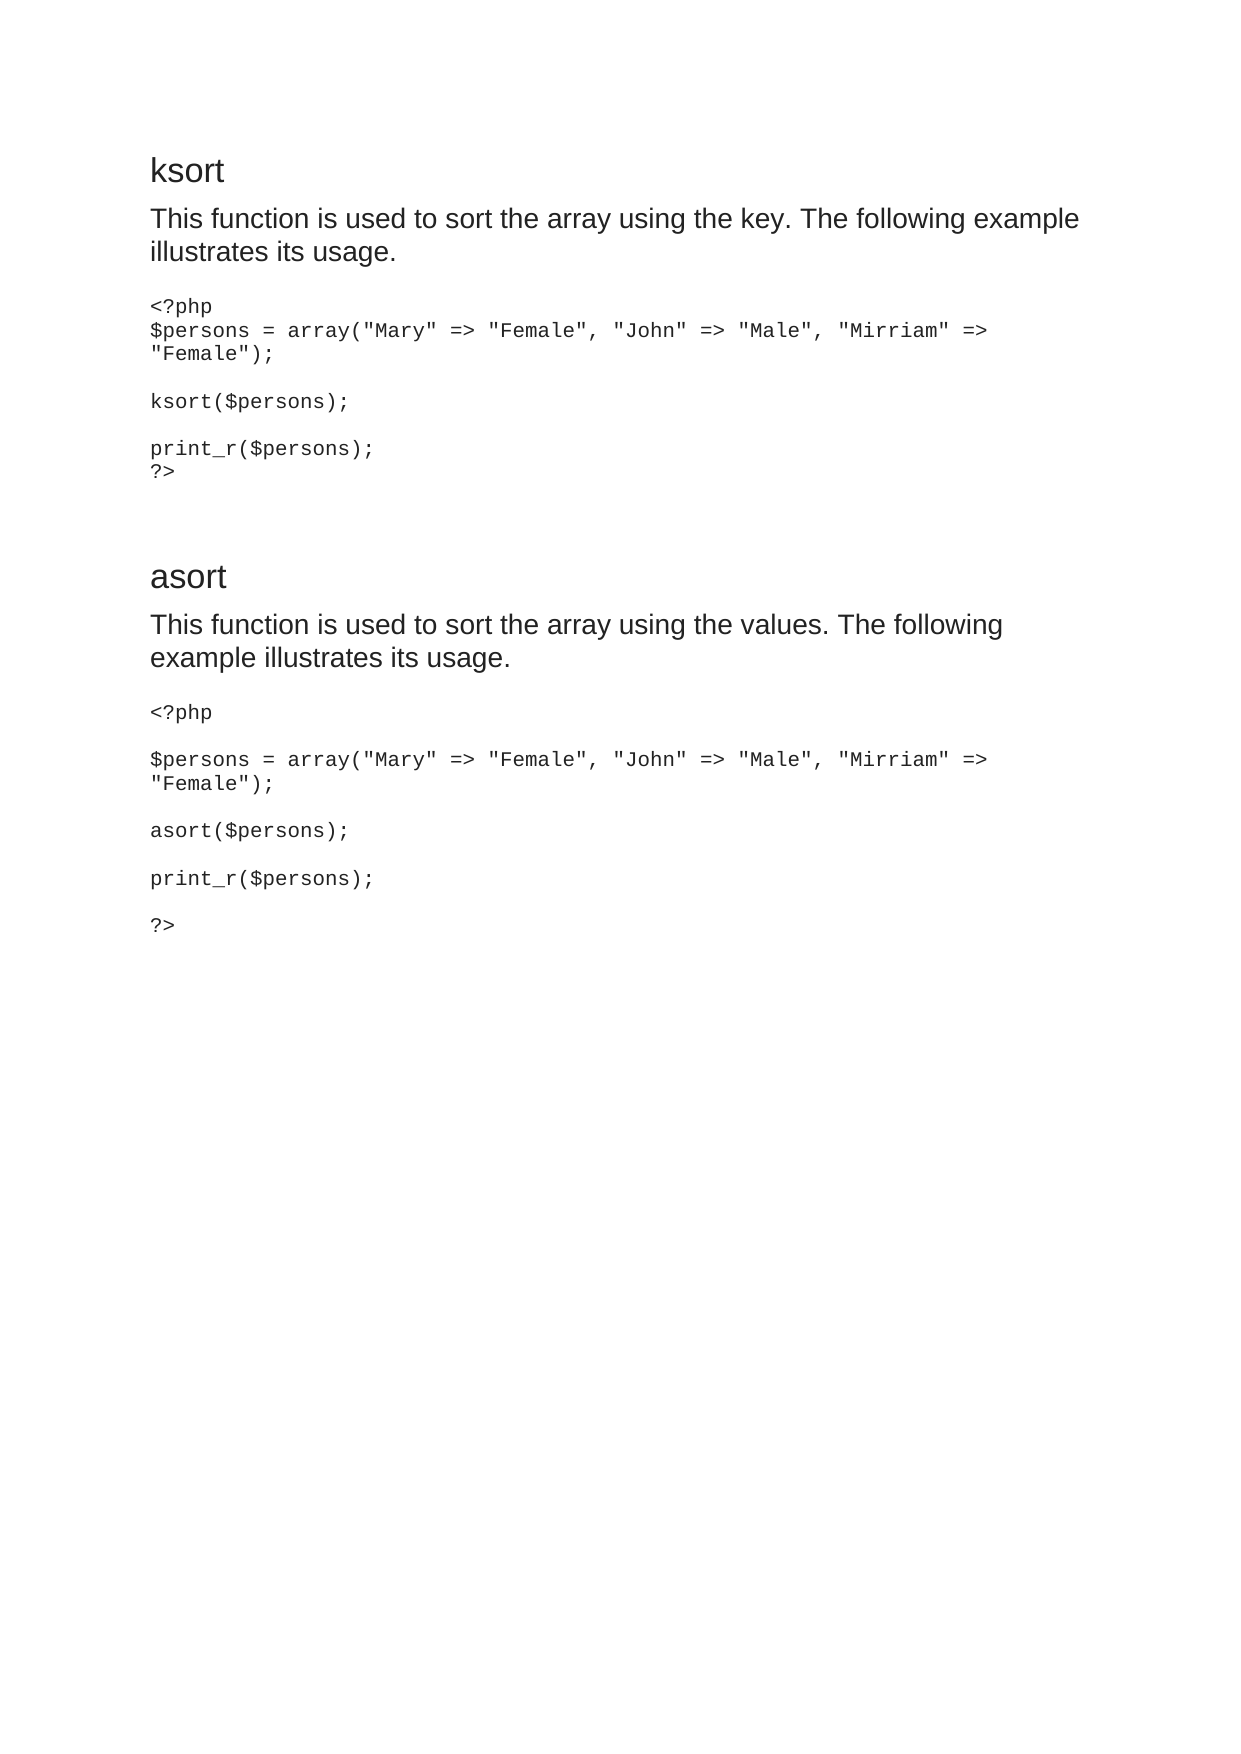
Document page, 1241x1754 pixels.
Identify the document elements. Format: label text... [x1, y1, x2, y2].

text asort($persons); [150, 820, 1090, 844]
text ksort($persons); [150, 391, 1090, 414]
text This function is used to sort the array using the values. The following example illustrates its usage. [150, 608, 1090, 673]
text <?php [150, 296, 1090, 320]
text This function is used to sort the array using the key. The following example illustrates its usage. [150, 202, 1090, 267]
text ?> [150, 462, 1090, 485]
subtitle asort [150, 556, 1090, 596]
text ?> [150, 915, 1090, 939]
text print_r($persons); [150, 438, 1090, 462]
text print_r($persons); [150, 868, 1090, 891]
text <?php [150, 702, 1090, 726]
text $persons = array("Mary" => "Female", "John" => "Male", "Mirriam" => "Female"); [150, 320, 1090, 367]
subtitle ksort [150, 150, 1090, 189]
text $persons = array("Mary" => "Female", "John" => "Male", "Mirriam" => "Female"); [150, 749, 1090, 797]
